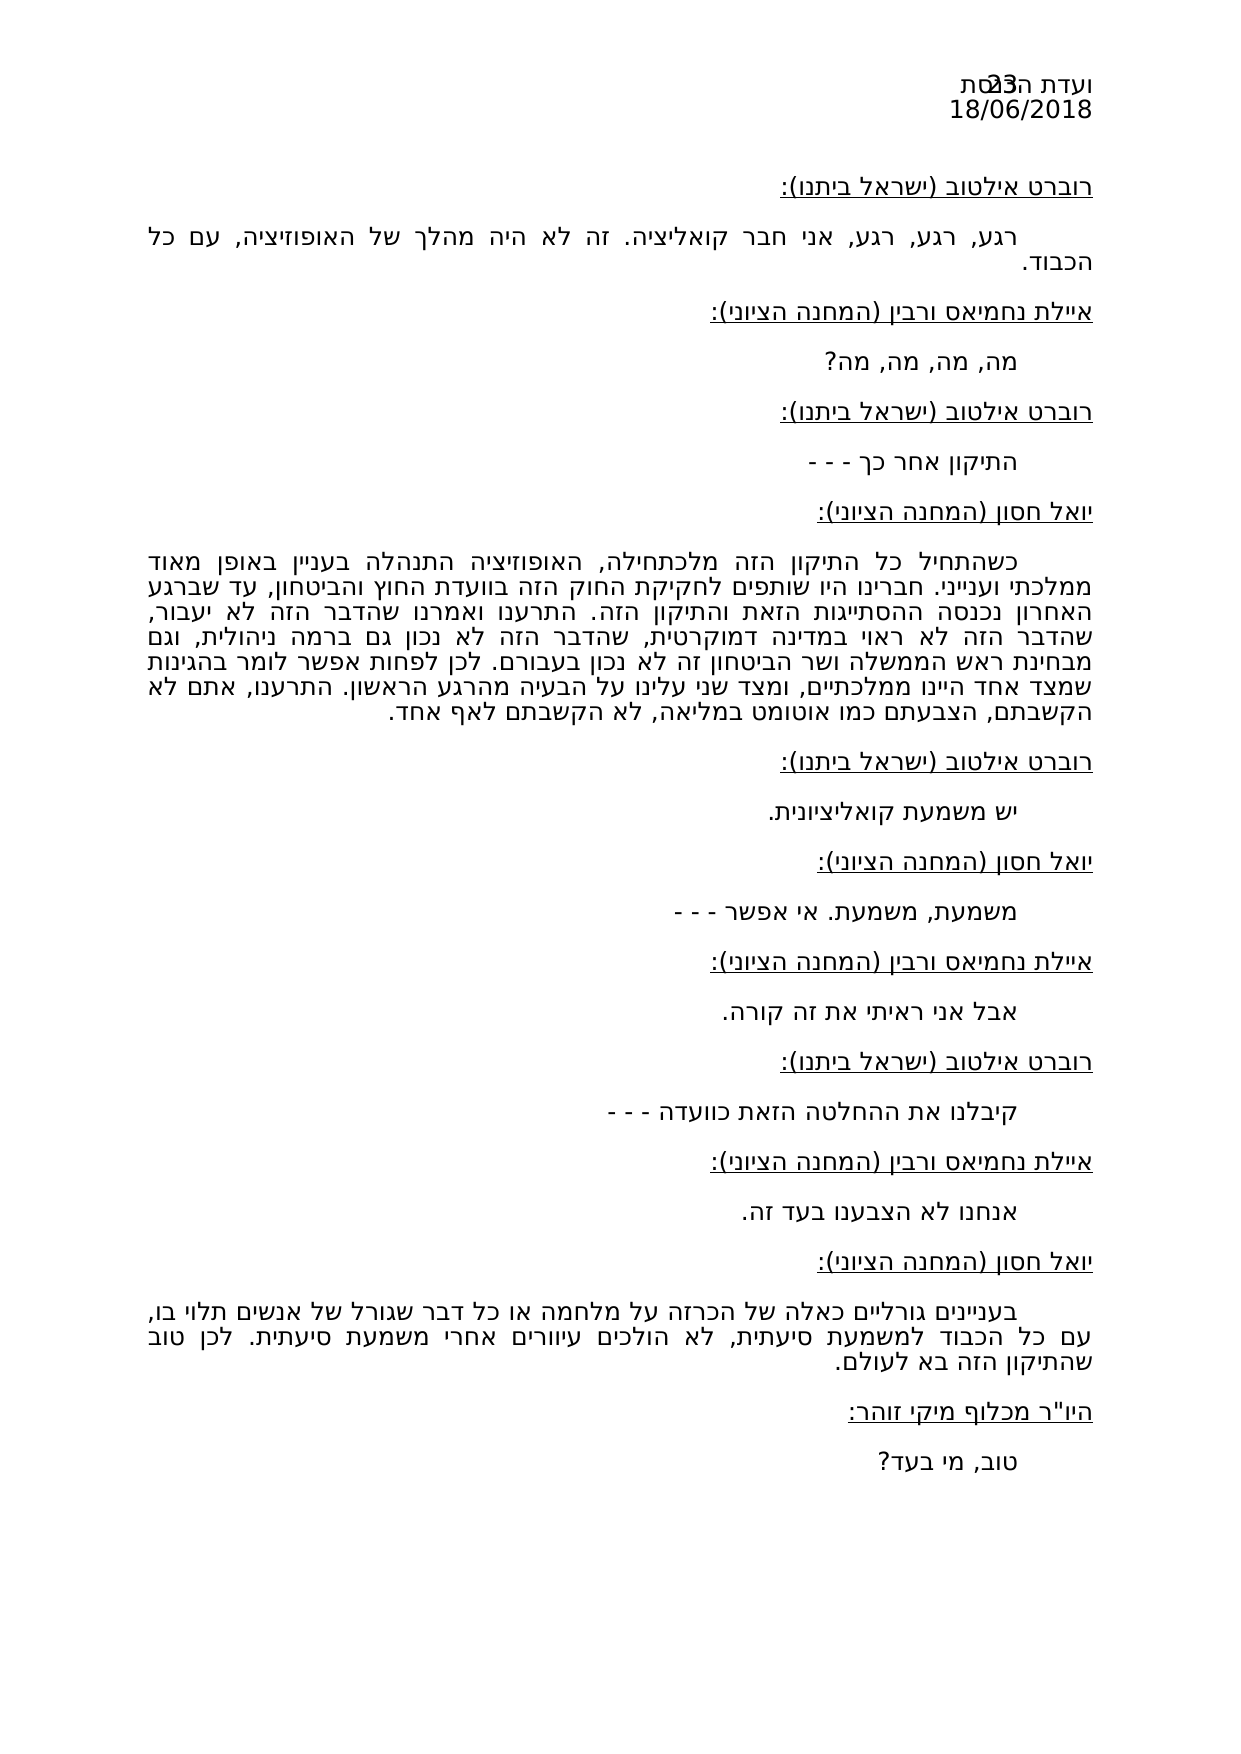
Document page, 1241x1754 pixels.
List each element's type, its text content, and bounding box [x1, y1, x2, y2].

text טוב, מי בעד? [147, 1450, 1093, 1475]
text רגע, רגע, רגע, אני חבר קואליציה. זה לא היה מהלך של האופוזיציה, עם כל הכבוד. [147, 225, 1093, 275]
text מה, מה, מה, מה? [147, 350, 1093, 375]
text התיקון אחר כך - - - [147, 450, 1093, 475]
text משמעת, משמעת. אי אפשר - - - [147, 900, 1093, 925]
text יש משמעת קואליציונית. [147, 800, 1093, 825]
text אנחנו לא הצבענו בעד זה. [147, 1200, 1093, 1225]
text קיבלנו את ההחלטה הזאת כוועדה - - - [147, 1100, 1093, 1125]
text כשהתחיל כל התיקון הזה מלכתחילה, האופוזיציה התנהלה בעניין באופן מאוד ממלכתי וענייני. חברינו היו שותפים לחקיקת החוק הזה בוועדת החוץ והביטחון, עד שברגע האחרון נכנסה ההסתייגות הזאת והתיקון הזה. התרענו ואמרנו שהדבר הזה לא יעבור, שהדבר הזה לא ראוי במדינה דמוקרטית, שהדבר הזה לא נכון גם ברמה ניהולית, וגם מבחינת ראש הממשלה ושר הביטחון זה לא נכון בעבורם. לכן לפחות אפשר לומר בהגינות שמצד אחד היינו ממלכתיים, ומצד שני עלינו על הבעיה מהרגע הראשון. התרענו, אתם לא הקשבתם, הצבעתם כמו אוטומט במליאה, לא הקשבתם לאף אחד. [147, 550, 1093, 725]
text אבל אני ראיתי את זה קורה. [147, 1000, 1093, 1025]
text בעניינים גורליים כאלה של הכרזה על מלחמה או כל דבר שגורל של אנשים תלוי בו, עם כל הכבוד למשמעת סיעתית, לא הולכים עיוורים אחרי משמעת סיעתית. לכן טוב שהתיקון הזה בא לעולם. [147, 1300, 1093, 1375]
